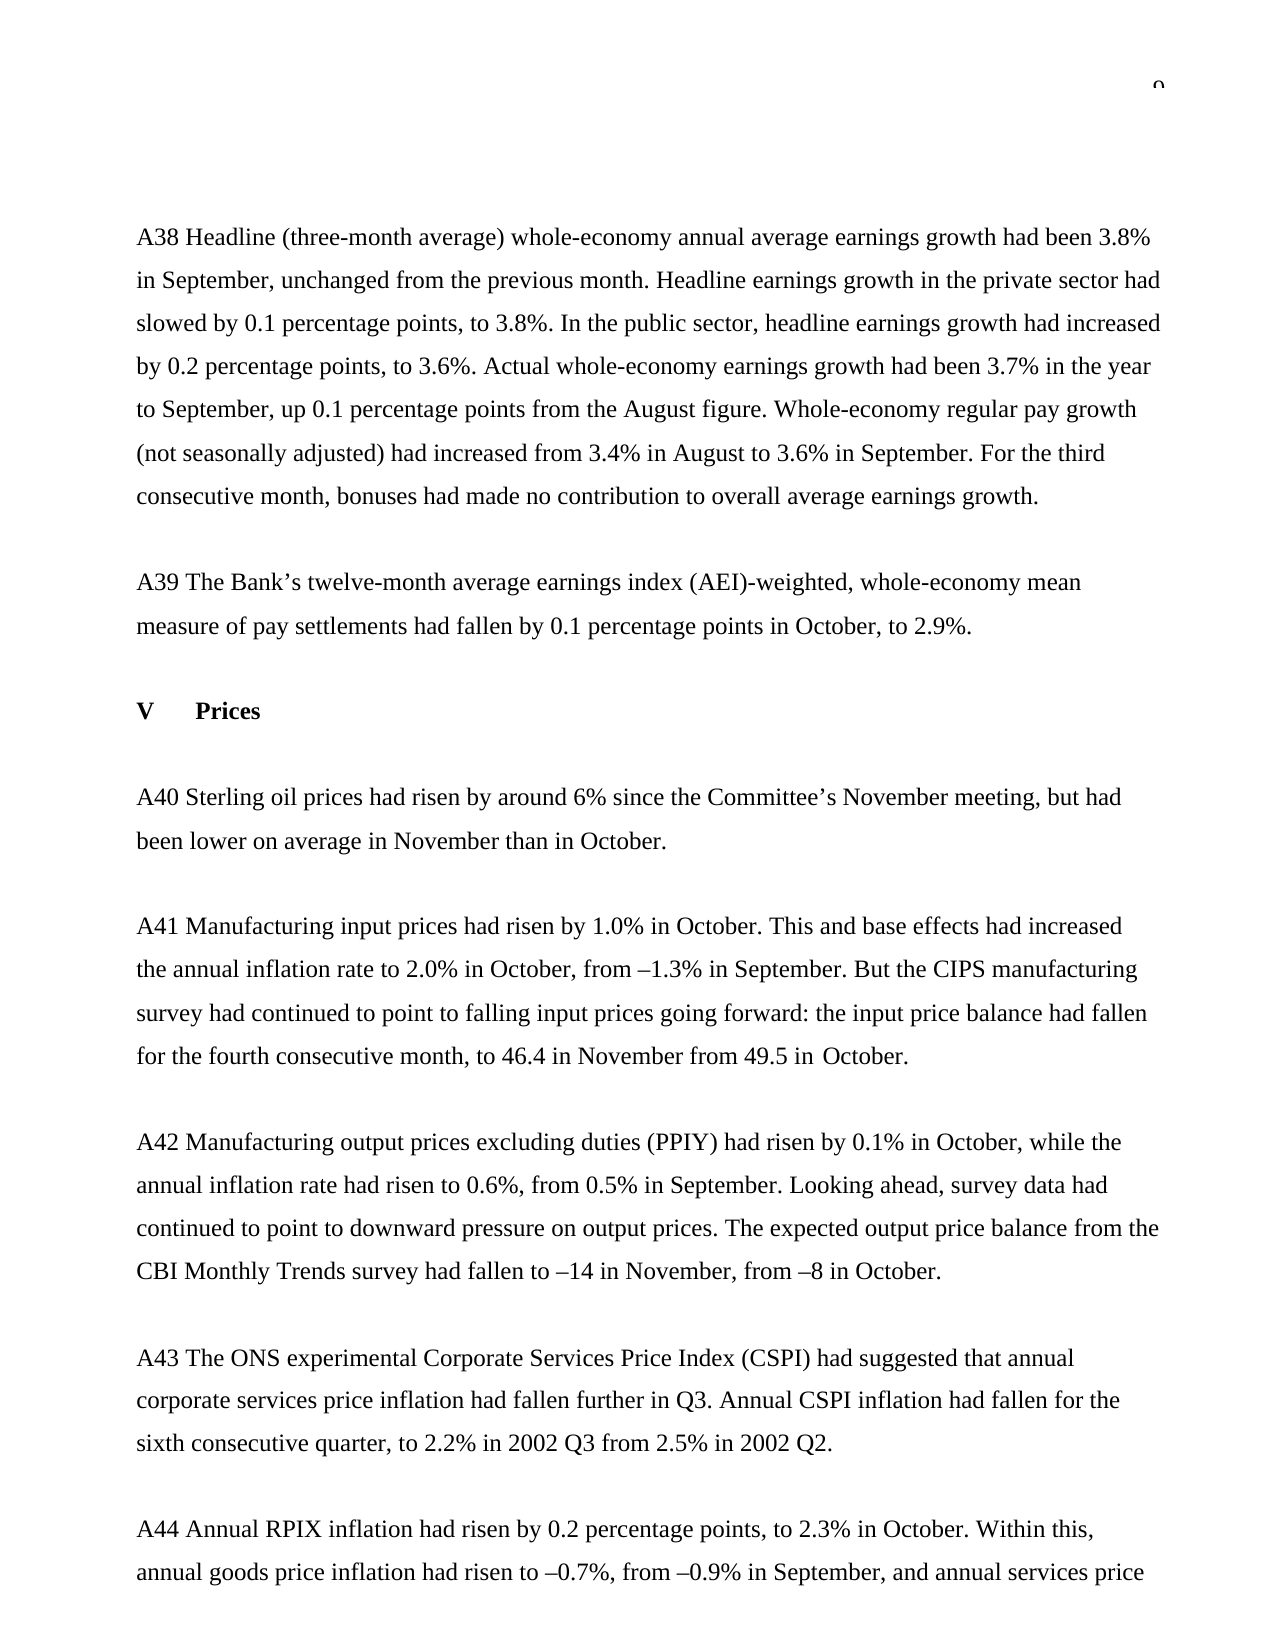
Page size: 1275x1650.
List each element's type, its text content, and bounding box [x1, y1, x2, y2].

text A38 Headline (three-month average) whole-economy annual average earnings growth had been 3.8% in September, unchanged from the previous month. Headline earnings growth in the private sector had slowed by 0.1 percentage points, to 3.8%. In the public sector, headline earnings growth had increased by 0.2 percentage points, to 3.6%. Actual whole-economy earnings growth had been 3.7% in the year to September, up 0.1 percentage points from the August figure. Whole-economy regular pay growth (not seasonally adjusted) had increased from 3.4% in August to 3.6% in September. For the third consecutive month, bonuses had made no contribution to overall average earnings growth. [136, 222, 1166, 509]
text A40 Sterling oil prices had risen by around 6% since the Committee’s November meeting, but had been lower on average in November than in October. [136, 782, 1143, 854]
subtitle Prices [136, 696, 1181, 725]
text A43 The ONS experimental Corporate Services Price Index (CSPI) had suggested that annual corporate services price inflation had fallen further in Q3. Annual CSPI inflation had fallen for the sixth consecutive quarter, to 2.2% in 2002 Q3 from 2.5% in 2002 Q2. [136, 1343, 1143, 1457]
text A42 Manufacturing output prices excluding duties (PPIY) had risen by 0.1% in October, while the annual inflation rate had risen to 0.6%, from 0.5% in September. Looking ahead, survey data had continued to point to downward pressure on output prices. The expected output price balance from the CBI Monthly Trends survey had fallen to –14 in November, from –8 in October. [136, 1127, 1181, 1285]
text A39 The Bank’s twelve-month average earnings index (AEI)-weighted, whole-economy mean measure of pay settlements had fallen by 0.1 percentage points in October, to 2.9%. [136, 567, 1143, 639]
text A41 Manufacturing input prices had risen by 1.0% in October. This and base effects had increased the annual inflation rate to 2.0% in October, from –1.3% in September. But the CIPS manufacturing survey had continued to point to falling input prices going forward: the input price balance had fallen for the fourth consecutive month, to 46.4 in November from 49.5 in October. [136, 911, 1153, 1069]
text A44 Annual RPIX inflation had risen by 0.2 percentage points, to 2.3% in October. Within this, annual goods price inflation had risen to –0.7%, from –0.9% in September, and annual services price [136, 1514, 1156, 1586]
